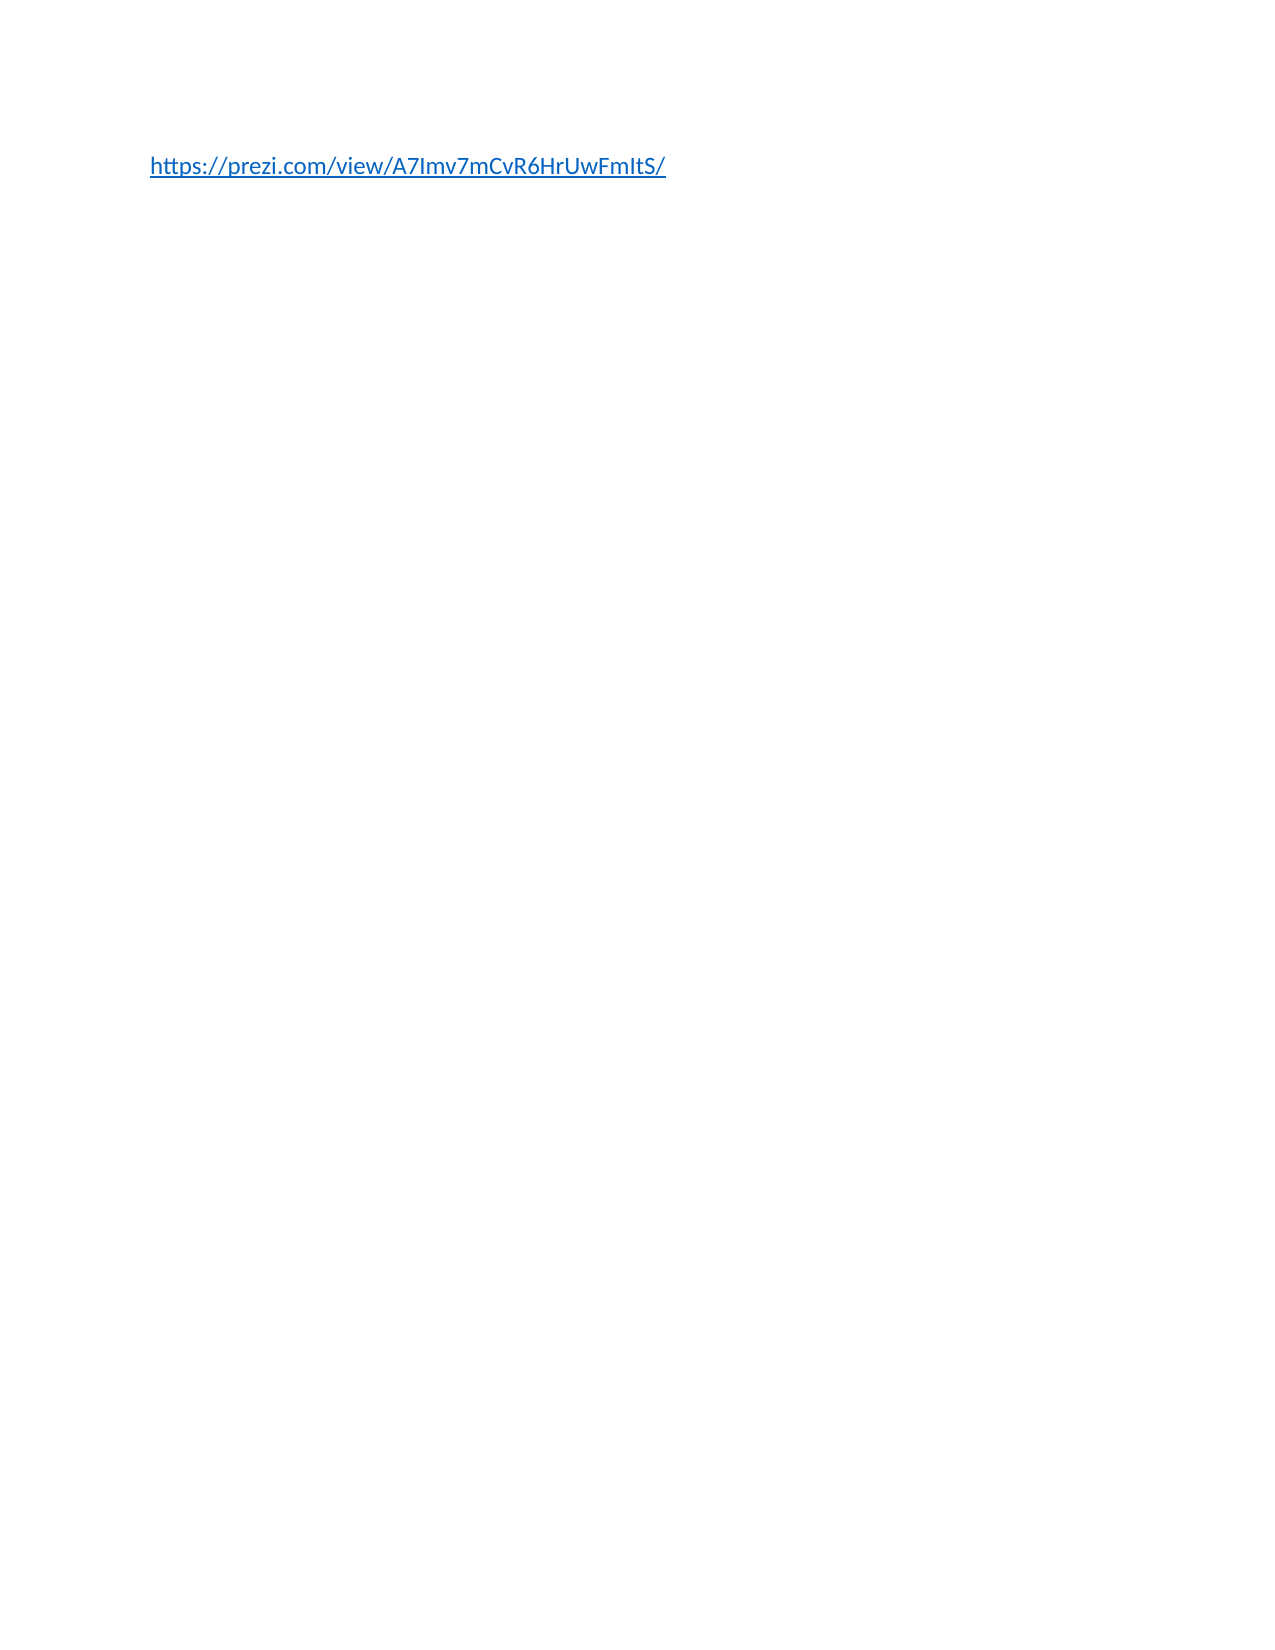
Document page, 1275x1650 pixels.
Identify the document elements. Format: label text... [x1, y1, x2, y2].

text https://prezi.com/view/A7Imv7mCvR6HrUwFmItS/ [150, 150, 1125, 181]
